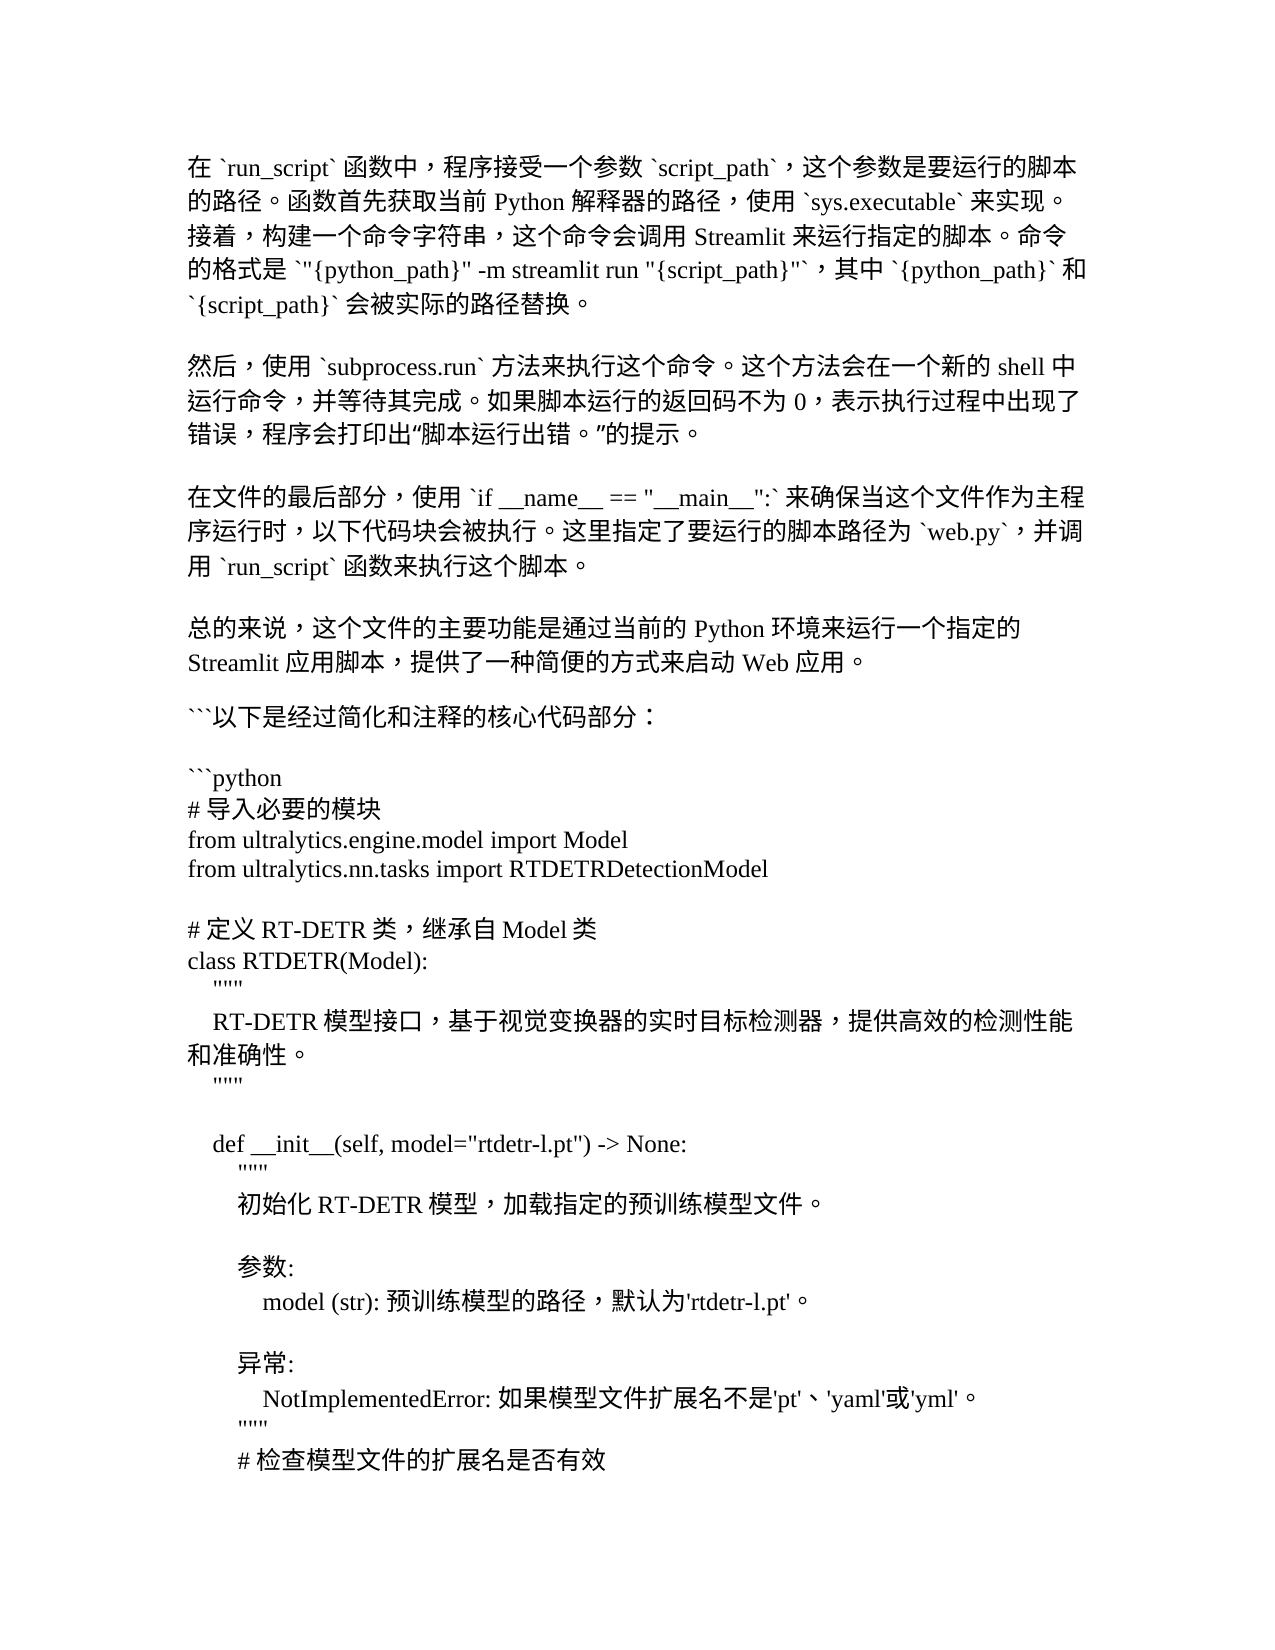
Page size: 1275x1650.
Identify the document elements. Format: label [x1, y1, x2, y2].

text [187, 150, 1087, 679]
text [187, 700, 1087, 1477]
